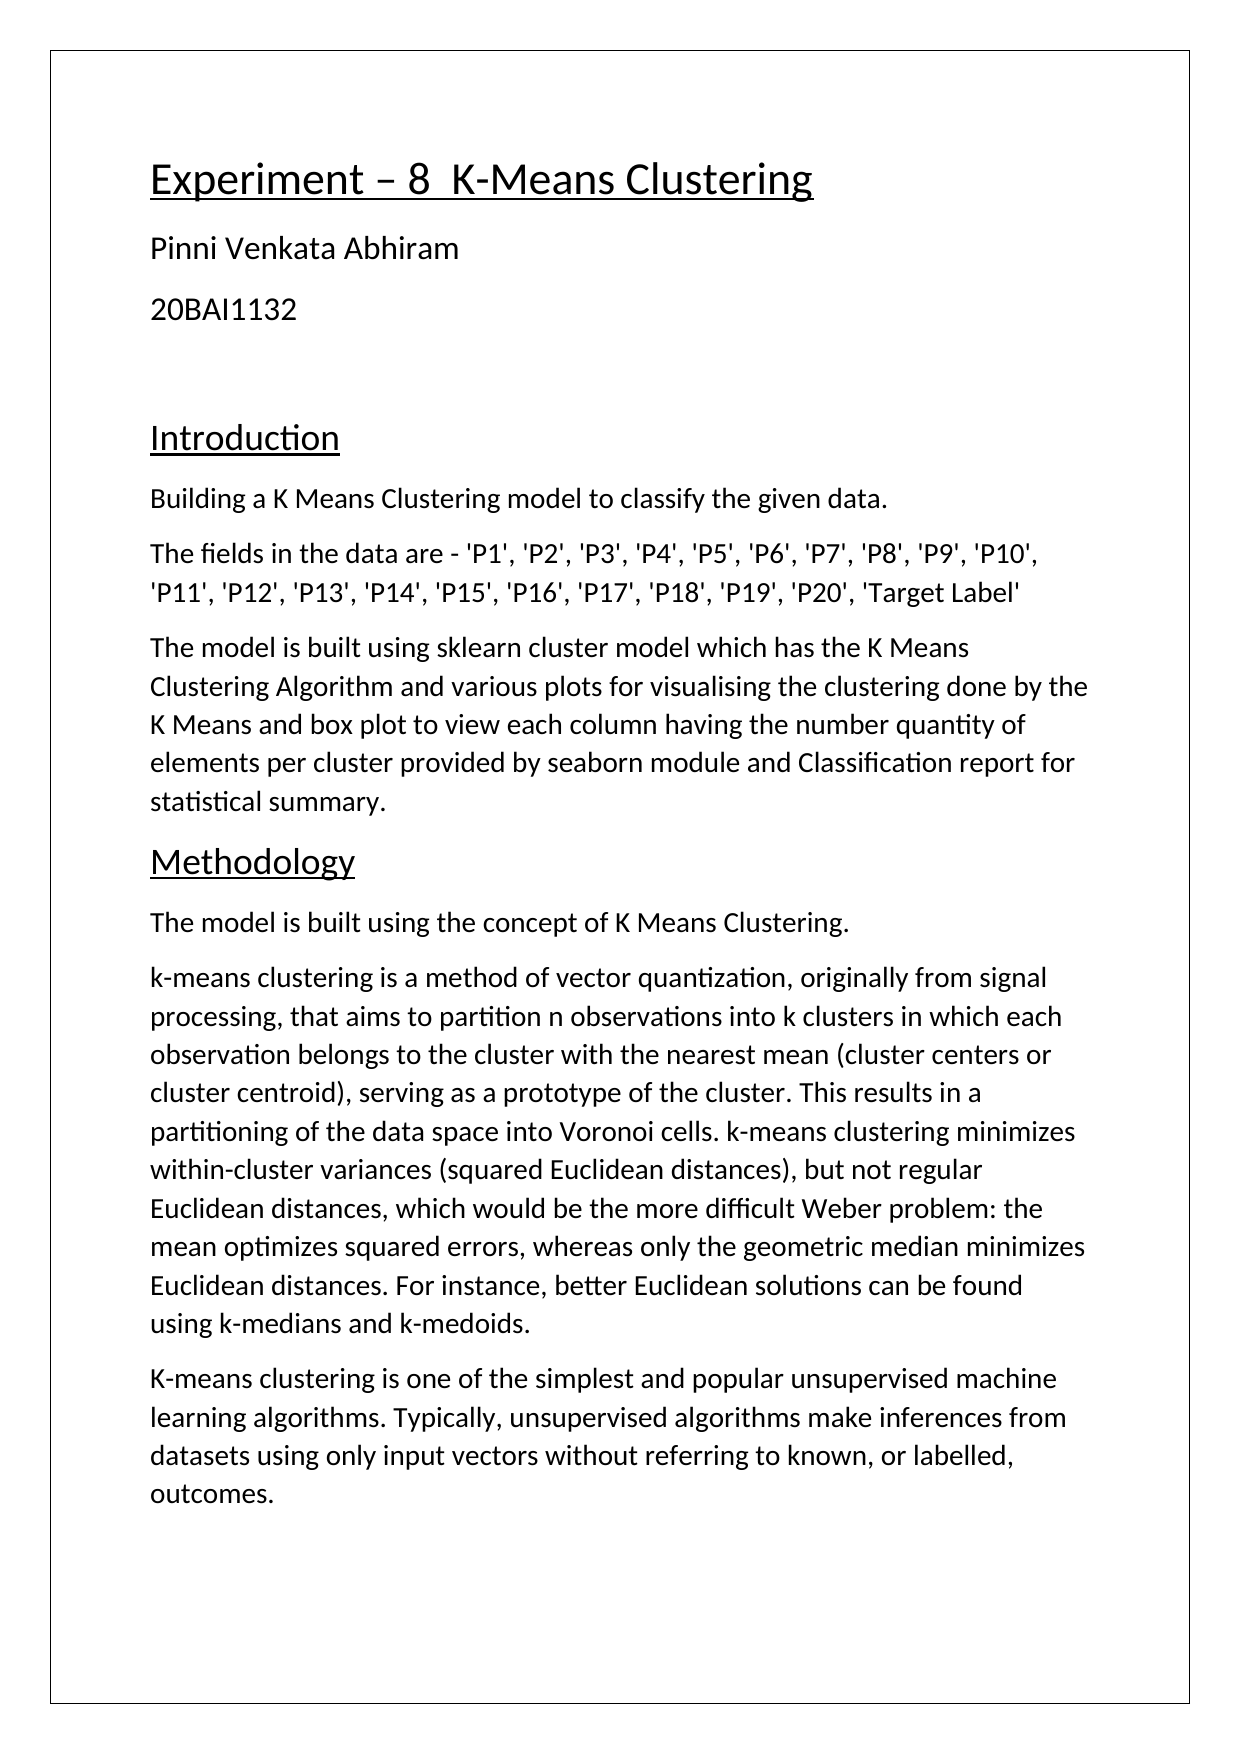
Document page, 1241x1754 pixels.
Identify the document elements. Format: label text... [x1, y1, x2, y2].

text Methodology [150, 838, 1090, 884]
text 20BAI1132 [150, 288, 1090, 328]
text Introduction [150, 414, 1090, 460]
text k-means clustering is a method of vector quantization, originally from signal processing, that aims to partition n observations into k clusters in which each observation belongs to the cluster with the nearest mean (cluster centers or cluster centroid), serving as a prototype of the cluster. This results in a partitioning of the data space into Voronoi cells. k-means clustering minimizes within-cluster variances (squared Euclidean distances), but not regular Euclidean distances, which would be the more difficult Weber problem: the mean optimizes squared errors, whereas only the geometric median minimizes Euclidean distances. For instance, better Euclidean solutions can be found using k-medians and k-medoids. [150, 959, 1090, 1341]
text Experiment – 8 K-Means Clustering [150, 150, 1090, 206]
text K-means clustering is one of the simplest and popular unsupervised machine learning algorithms. Typically, unsupervised algorithms make inferences from datasets using only input vectors without referring to known, or labelled, outcomes. [150, 1360, 1090, 1511]
text Building a K Means Clustering model to classify the given data. [150, 481, 1090, 516]
text The model is built using the concept of K Means Clustering. [150, 904, 1090, 940]
text Pinni Venkata Abhiram [150, 227, 1090, 268]
text The model is built using sklearn cluster model which has the K Means Clustering Algorithm and various plots for visualising the clustering done by the K Means and box plot to view each column having the number quantity of elements per cluster provided by seaborn module and Classification report for statistical summary. [150, 629, 1090, 818]
text The fields in the data are - 'P1', 'P2', 'P3', 'P4', 'P5', 'P6', 'P7', 'P8', 'P9', 'P10', 'P11', 'P12', 'P13', 'P14', 'P15', 'P16', 'P17', 'P18', 'P19', 'P20', 'Target Label' [150, 536, 1090, 610]
